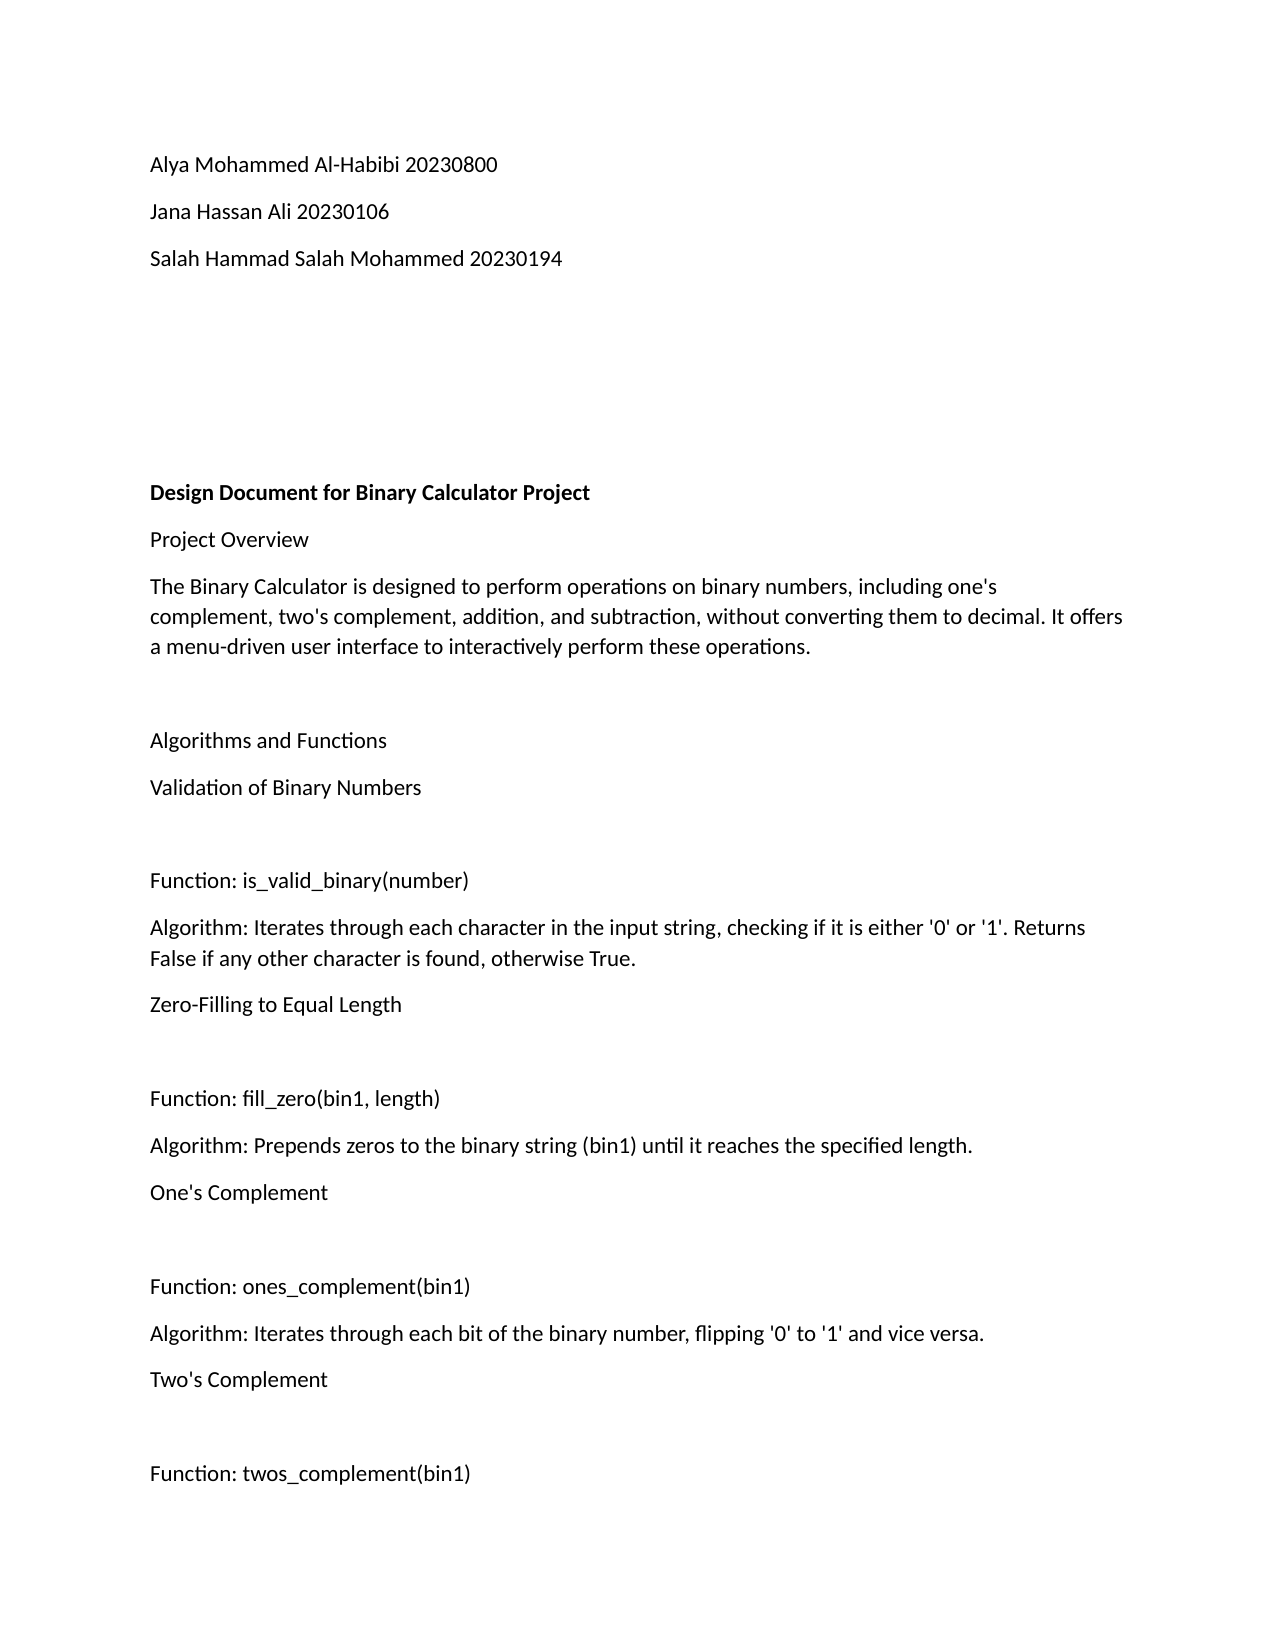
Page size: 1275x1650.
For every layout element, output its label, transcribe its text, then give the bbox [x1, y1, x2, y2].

text Jana Hassan Ali 20230106 [150, 197, 1125, 225]
text Salah Hammad Salah Mohammed 20230194 [150, 244, 1125, 272]
text The Binary Calculator is designed to perform operations on binary numbers, including one's complement, two's complement, addition, and subtraction, without converting them to decimal. It offers a menu-driven user interface to interactively perform these operations. [150, 572, 1125, 660]
text Function: ones_complement(bin1) [150, 1272, 1125, 1300]
text Project Overview [150, 525, 1125, 553]
text Function: fill_zero(bin1, length) [150, 1084, 1125, 1112]
text Algorithms and Functions [150, 726, 1125, 754]
text Function: is_valid_binary(number) [150, 867, 1125, 895]
text Algorithm: Iterates through each bit of the binary number, flipping '0' to '1' and vice versa. [150, 1319, 1125, 1347]
text Alya Mohammed Al-Habibi 20230800 [150, 150, 1125, 178]
text Algorithm: Prepends zeros to the binary string (bin1) until it reaches the specified length. [150, 1131, 1125, 1159]
text One's Complement [150, 1178, 1125, 1206]
text Algorithm: Iterates through each character in the input string, checking if it is either '0' or '1'. Returns False if any other character is found, otherwise True. [150, 913, 1125, 972]
text Zero-Filling to Equal Length [150, 991, 1125, 1019]
text Two's Complement [150, 1366, 1125, 1394]
text Validation of Binary Numbers [150, 773, 1125, 801]
text Design Document for Binary Calculator Project [150, 478, 1125, 506]
text Function: twos_complement(bin1) [150, 1459, 1125, 1487]
